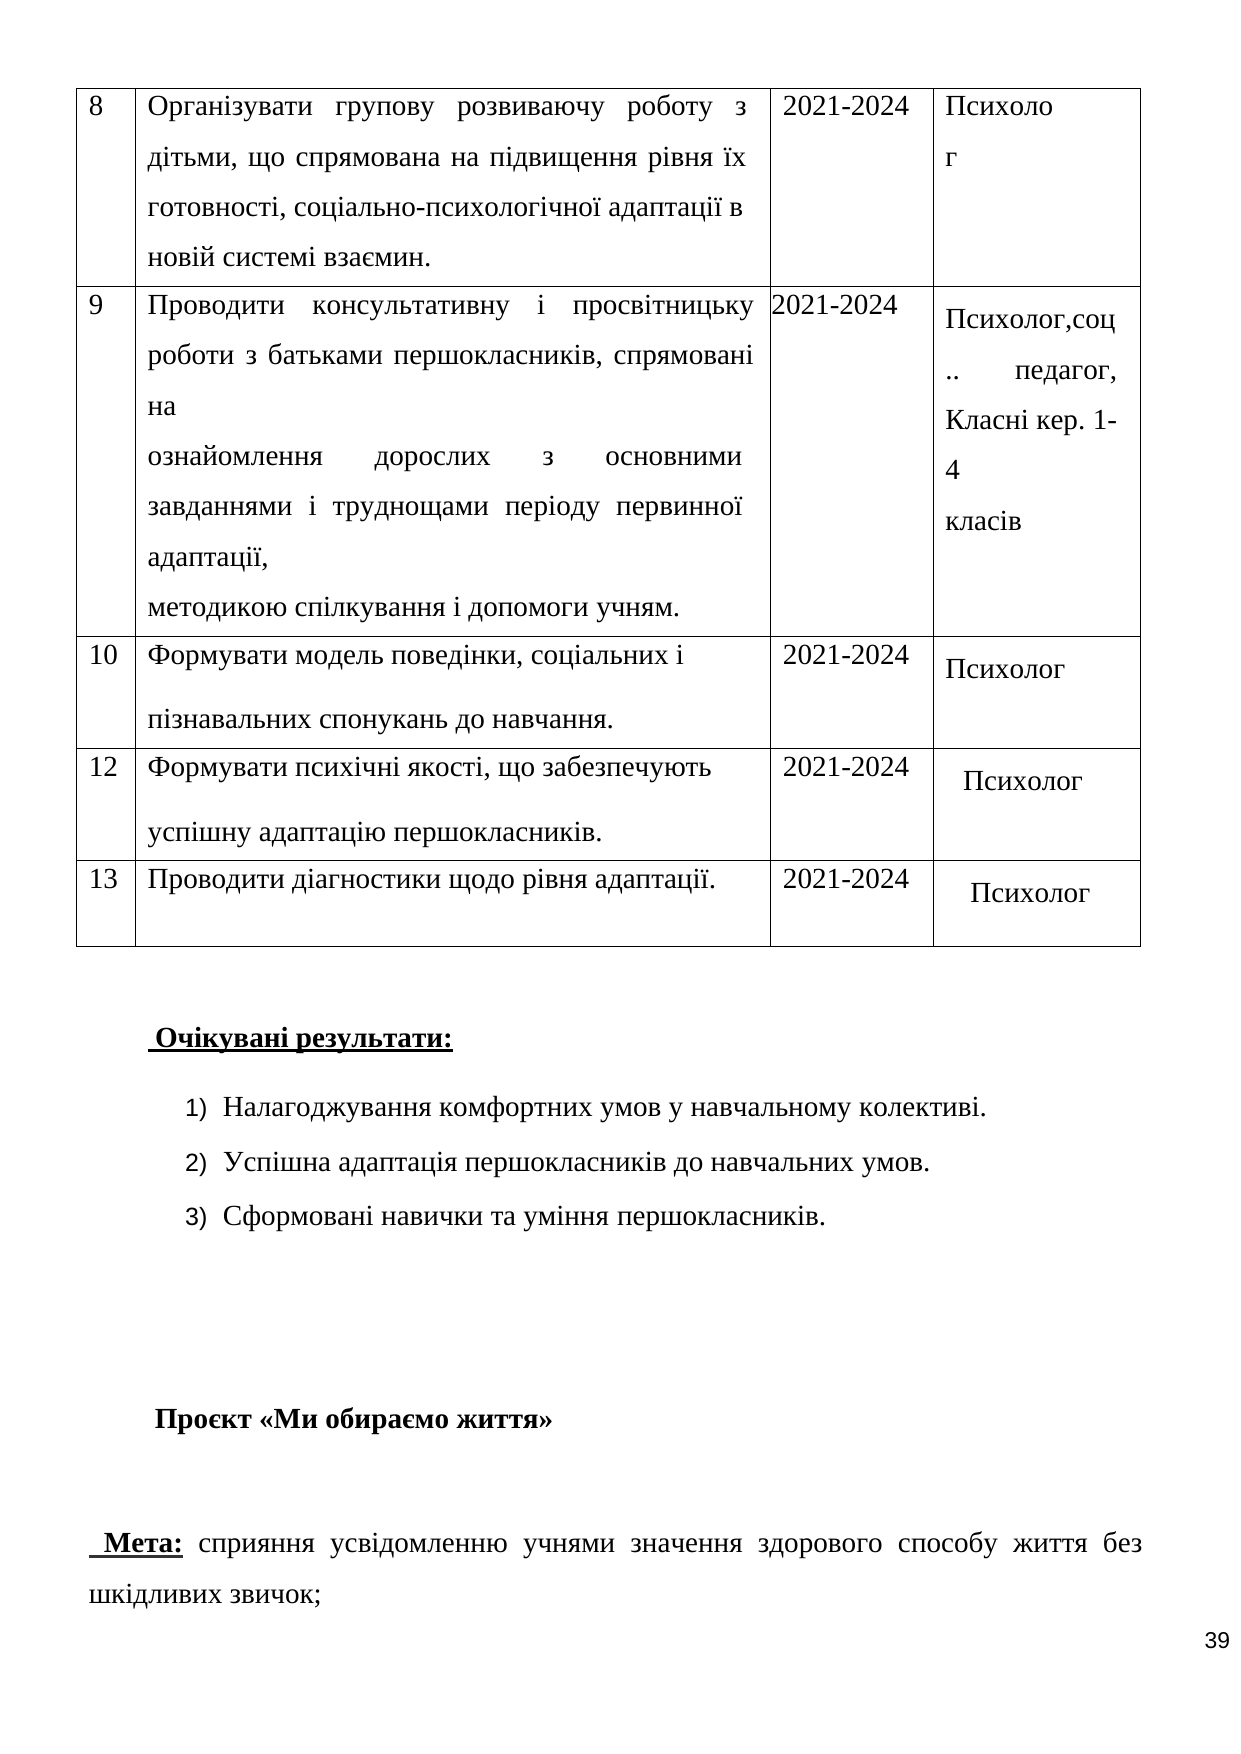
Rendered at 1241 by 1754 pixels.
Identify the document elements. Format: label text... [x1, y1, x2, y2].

table_cell 12 [77, 749, 135, 860]
table_cell Психолог [934, 637, 1140, 748]
table_cell 10 [77, 637, 135, 748]
list Успішна адаптація першокласників до навчальних умов. [185, 1144, 1230, 1177]
table_cell Проводити діагностики щодо рівня адаптації. [136, 861, 770, 946]
table_cell Формувати психічні якості, що забезпечують успішну адаптацію першокласників. [136, 749, 770, 860]
table_header Організувати групову розвиваючу роботу з дітьми, що спрямована на підвищення рівня їх готовності, соціально-психологічної адаптації в новій системі взаємин. [136, 89, 770, 286]
text Очікувані результати: [147, 1020, 1230, 1053]
table_header 2021-2024 [771, 89, 933, 286]
table_cell 2021-2024 [771, 861, 933, 946]
table_cell 2021-2024 [771, 637, 933, 748]
list Сформовані навички та уміння першокласників. [185, 1198, 1230, 1232]
table_cell Психолог [934, 749, 1140, 860]
table_cell Проводити консультативну і просвітницьку роботи з батьками першокласників, спрямовані на ознайомлення дорослих з основними завданнями і труднощами періоду первинної адаптації, методикою спілкування і допомоги учням. [136, 287, 770, 636]
table_cell 9 [77, 287, 135, 636]
table_cell Психолог [934, 861, 1140, 946]
table_cell 2021-2024 [771, 287, 933, 636]
table_header Психолог [934, 89, 1140, 286]
text Проєкт «Ми обираємо життя» [154, 1401, 1230, 1434]
table_cell Психолог,соц.. педагог, Класні кер. 1-4 класів [934, 287, 1140, 636]
table_header 8 [77, 89, 135, 286]
list Налагоджування комфортних умов у навчальному колективі. [185, 1089, 1230, 1123]
table_cell Формувати модель поведінки, соціальних і пізнавальних спонукань до навчання. [136, 637, 770, 748]
table_cell 2021-2024 [771, 749, 933, 860]
table_cell 13 [77, 861, 135, 946]
text Мета: сприяння усвідомленню учнями значення здорового способу життя без шкідливих звичок; [88, 1526, 1143, 1609]
